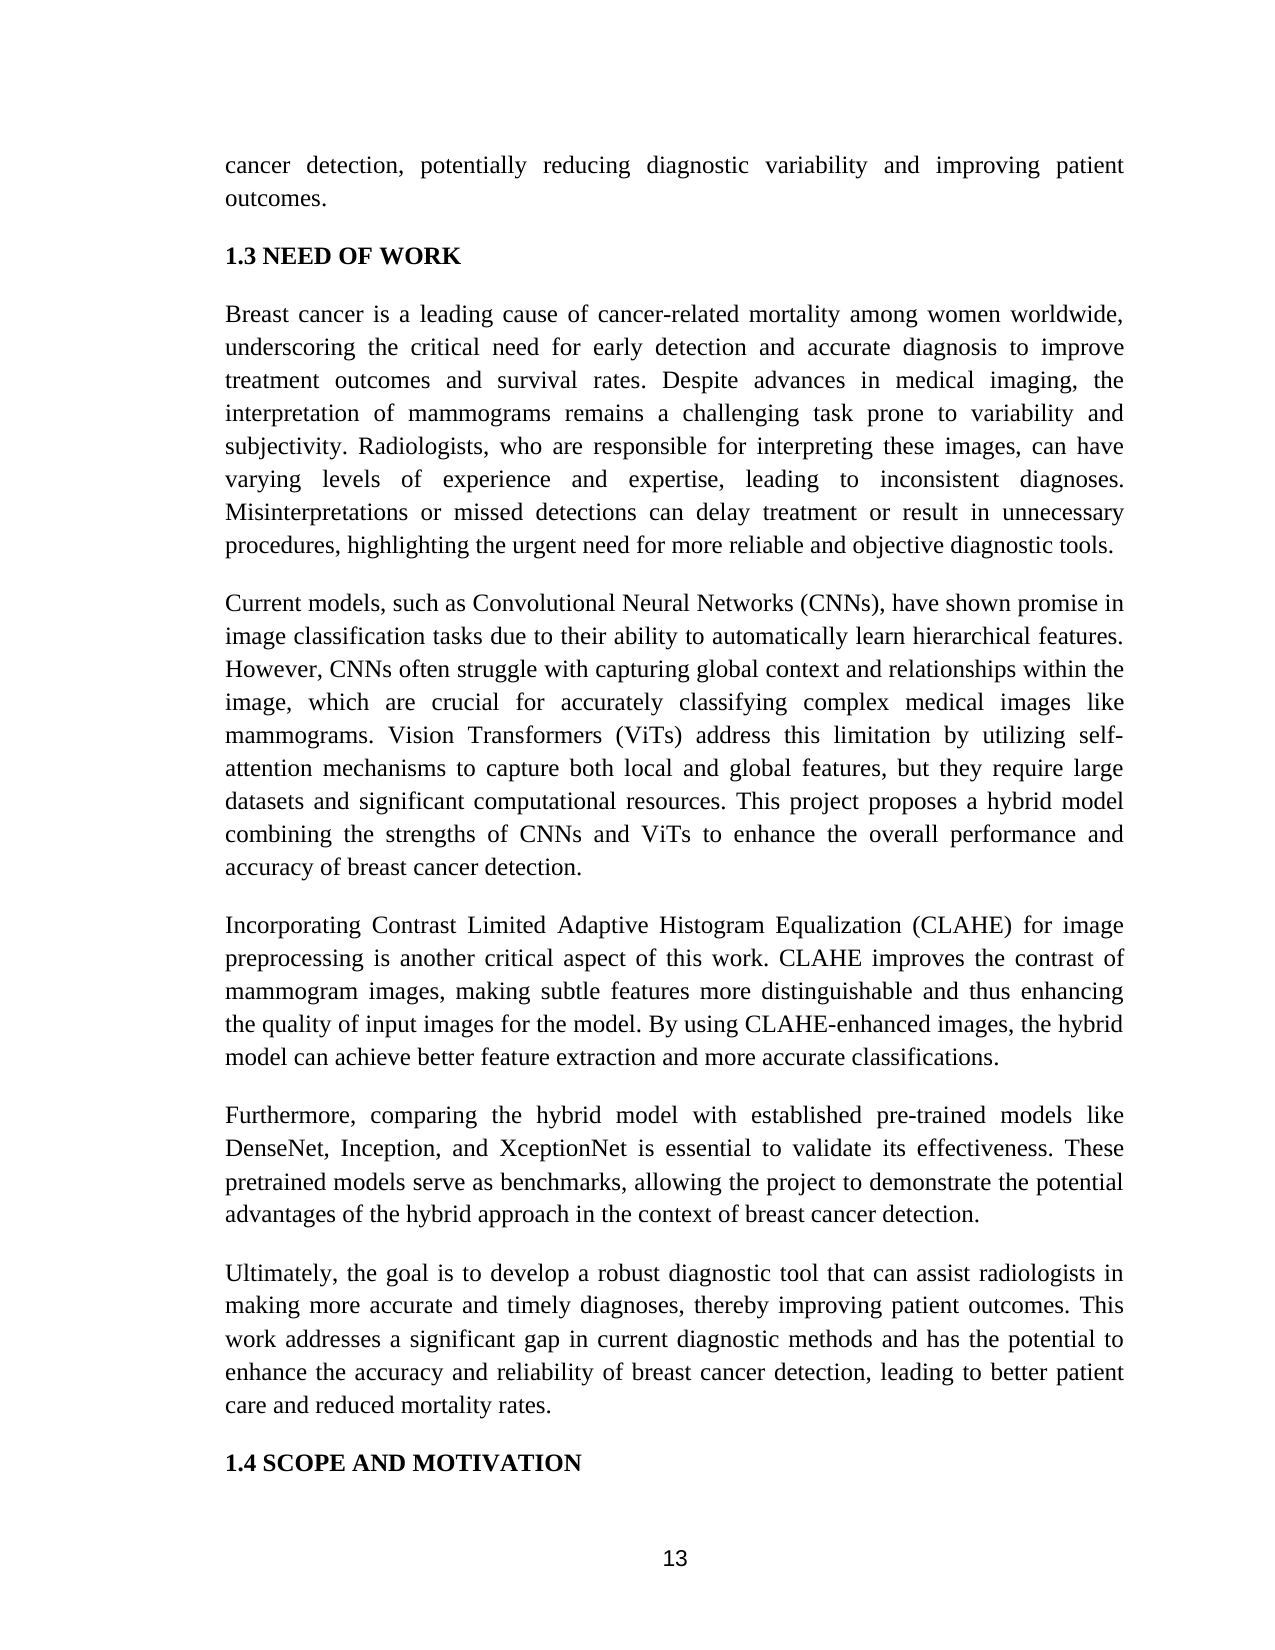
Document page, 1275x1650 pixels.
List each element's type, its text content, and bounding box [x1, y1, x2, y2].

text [225, 150, 1125, 212]
text Incorporating Contrast Limited Adaptive Histogram Equalization (CLAHE) for image preprocessing is another critical aspect of this work. CLAHE improves the contrast of mammogram images, making subtle features more distinguishable and thus enhancing the quality of input images for the model. By using CLAHE-enhanced images, the hybrid model can achieve better feature extraction and more accurate classifications. [225, 910, 1125, 1071]
text Breast cancer is a leading cause of cancer-related mortality among women worldwide, underscoring the critical need for early detection and accurate diagnosis to improve treatment outcomes and survival rates. Despite advances in medical imaging, the interpretation of mammograms remains a challenging task prone to variability and subjectivity. Radiologists, who are responsible for interpreting these images, can have varying levels of experience and expertise, leading to inconsistent diagnoses. Misinterpretations or missed detections can delay treatment or result in unnecessary procedures, highlighting the urgent need for more reliable and objective diagnostic tools. [225, 299, 1125, 559]
text Ultimately, the goal is to develop a robust diagnostic tool that can assist radiologists in making more accurate and timely diagnoses, thereby improving patient outcomes. This work addresses a significant gap in current diagnostic methods and has the potential to enhance the accuracy and reliability of breast cancer detection, leading to better patient care and reduced mortality rates. [225, 1258, 1125, 1418]
text Current models, such as Convolutional Neural Networks (CNNs), have shown promise in image classification tasks due to their ability to automatically learn hierarchical features. However, CNNs often struggle with capturing global context and relationships within the image, which are crucial for accurately classifying complex medical images like mammograms. Vision Transformers (ViTs) address this limitation by utilizing self-attention mechanisms to capture both local and global features, but they require large datasets and significant computational resources. This project proposes a hybrid model combining the strengths of CNNs and ViTs to enhance the overall performance and accuracy of breast cancer detection. [225, 588, 1125, 881]
text 1.4 SCOPE AND MOTIVATION [225, 1448, 1125, 1476]
text Furthermore, comparing the hybrid model with established pre-trained models like DenseNet, Inception, and XceptionNet is essential to validate its effectiveness. These pretrained models serve as benchmarks, allowing the project to demonstrate the potential advantages of the hybrid approach in the context of breast cancer detection. [225, 1101, 1125, 1228]
text 1.3 NEED OF WORK [225, 241, 1125, 270]
